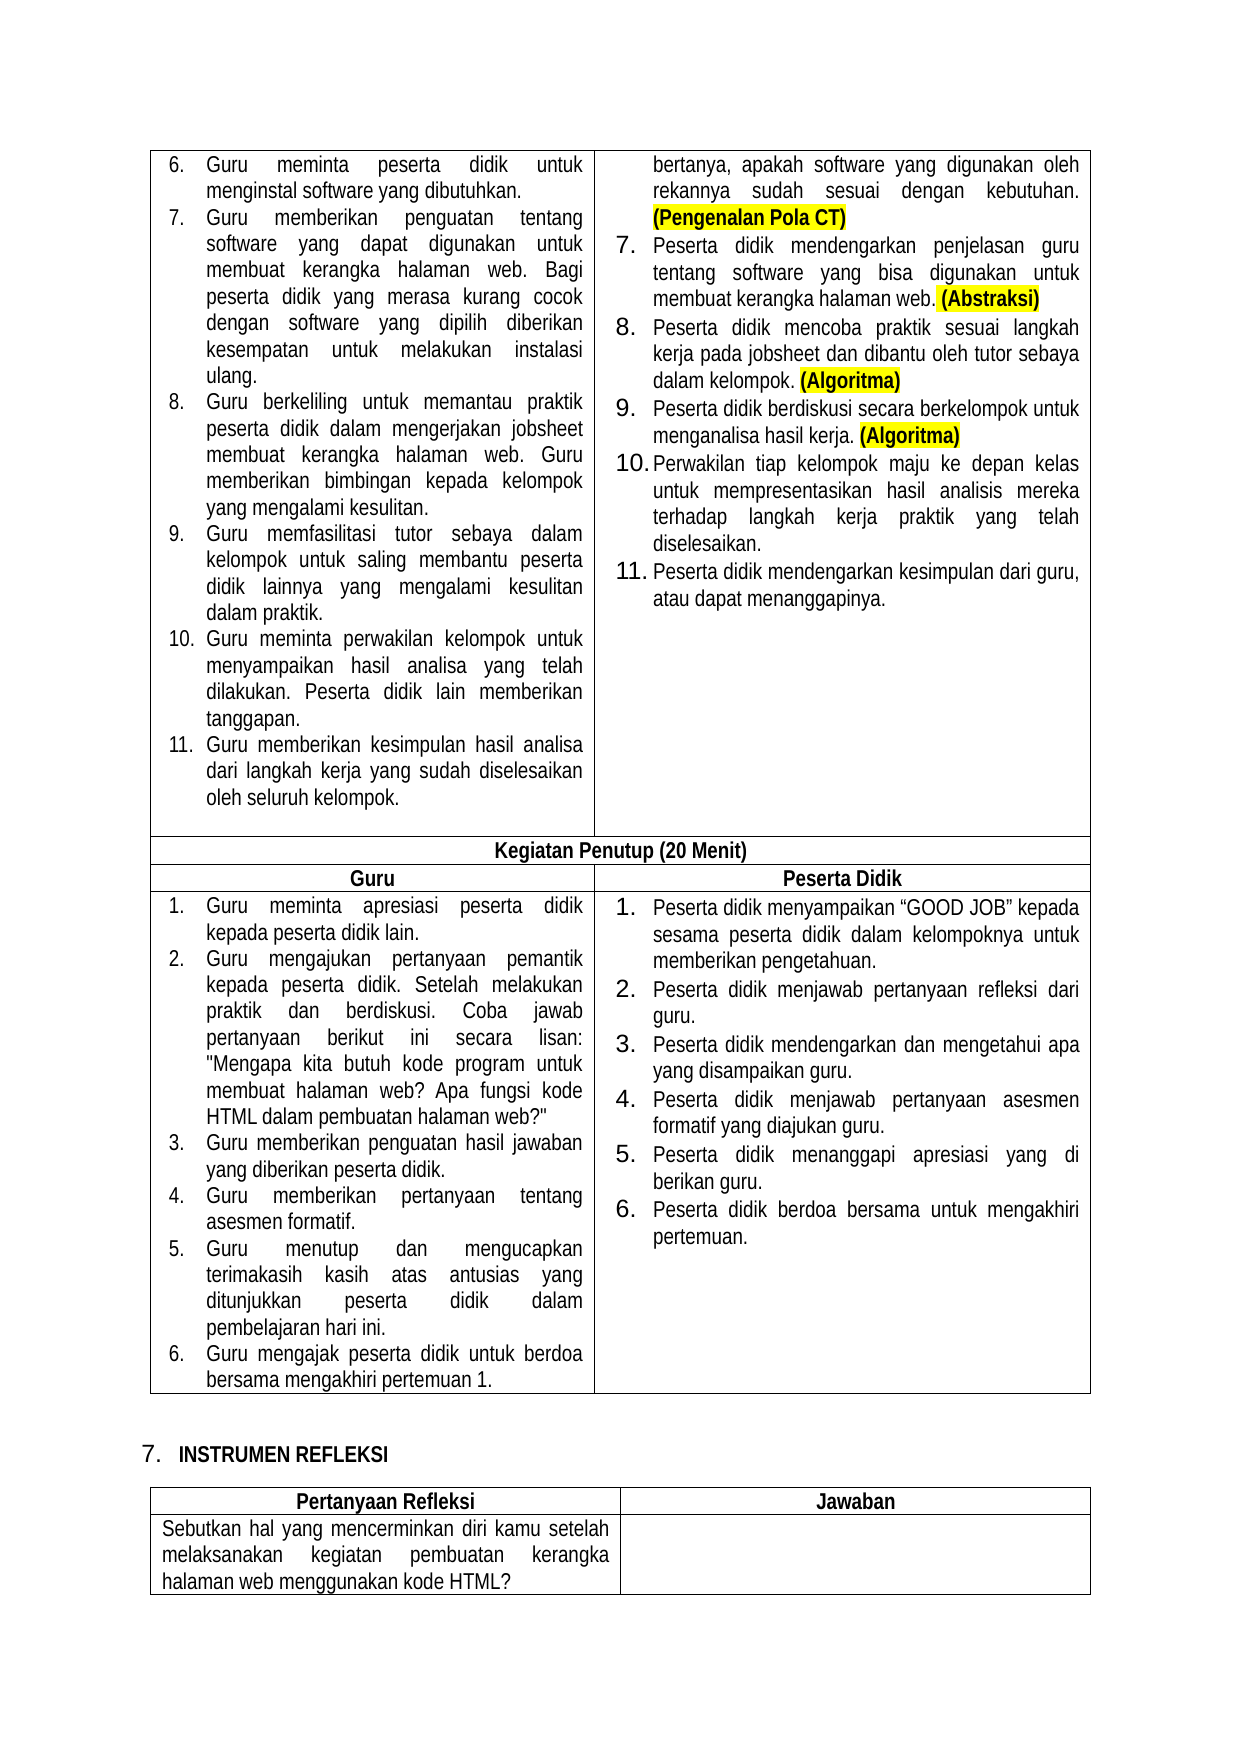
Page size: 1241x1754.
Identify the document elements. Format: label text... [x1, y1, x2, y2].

table_header Jawaban [621, 1488, 1090, 1514]
table_cell Guru [151, 865, 594, 891]
table_cell Peserta didik menyampaikan “GOOD JOB” kepada sesama peserta didik dalam kelompoknya untuk memberikan pengetahuan. Peserta didik menjawab pertanyaan refleksi dari guru. Peserta didik mendengarkan dan mengetahui apa yang disampaikan guru. Peserta didik menjawab pertanyaan asesmen formatif yang diajukan guru. Peserta didik menanggapi apresiasi yang di berikan guru. Peserta didik berdoa bersama untuk mengakhiri pertemuan. [595, 892, 1090, 1393]
list INSTRUMEN REFLEKSI [141, 1439, 1090, 1468]
table_cell Sebutkan hal yang mencerminkan diri kamu setelah melaksanakan kegiatan pembuatan kerangka halaman web menggunakan kode HTML? [151, 1515, 620, 1594]
table_cell Kegiatan Penutup (20 Menit) [151, 837, 1090, 864]
table_cell [621, 1515, 1090, 1594]
table_cell Guru meminta apresiasi peserta didik kepada peserta didik lain. Guru mengajukan pertanyaan pemantik kepada peserta didik. Setelah melakukan praktik dan berdiskusi. Coba jawab pertanyaan berikut ini secara lisan: "Mengapa kita butuh kode program untuk membuat halaman web? Apa fungsi kode HTML dalam pembuatan halaman web?" Guru memberikan penguatan hasil jawaban yang diberikan peserta didik. Guru memberikan pertanyaan tentang asesmen formatif. Guru menutup dan mengucapkan terimakasih kasih atas antusias yang ditunjukkan peserta didik dalam pembelajaran hari ini. Guru mengajak peserta didik untuk berdoa bersama mengakhiri pertemuan 1. [151, 892, 594, 1393]
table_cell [595, 151, 1090, 836]
table_header Pertanyaan Refleksi [151, 1488, 620, 1514]
table_cell Peserta Didik [595, 865, 1090, 891]
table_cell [151, 151, 594, 836]
